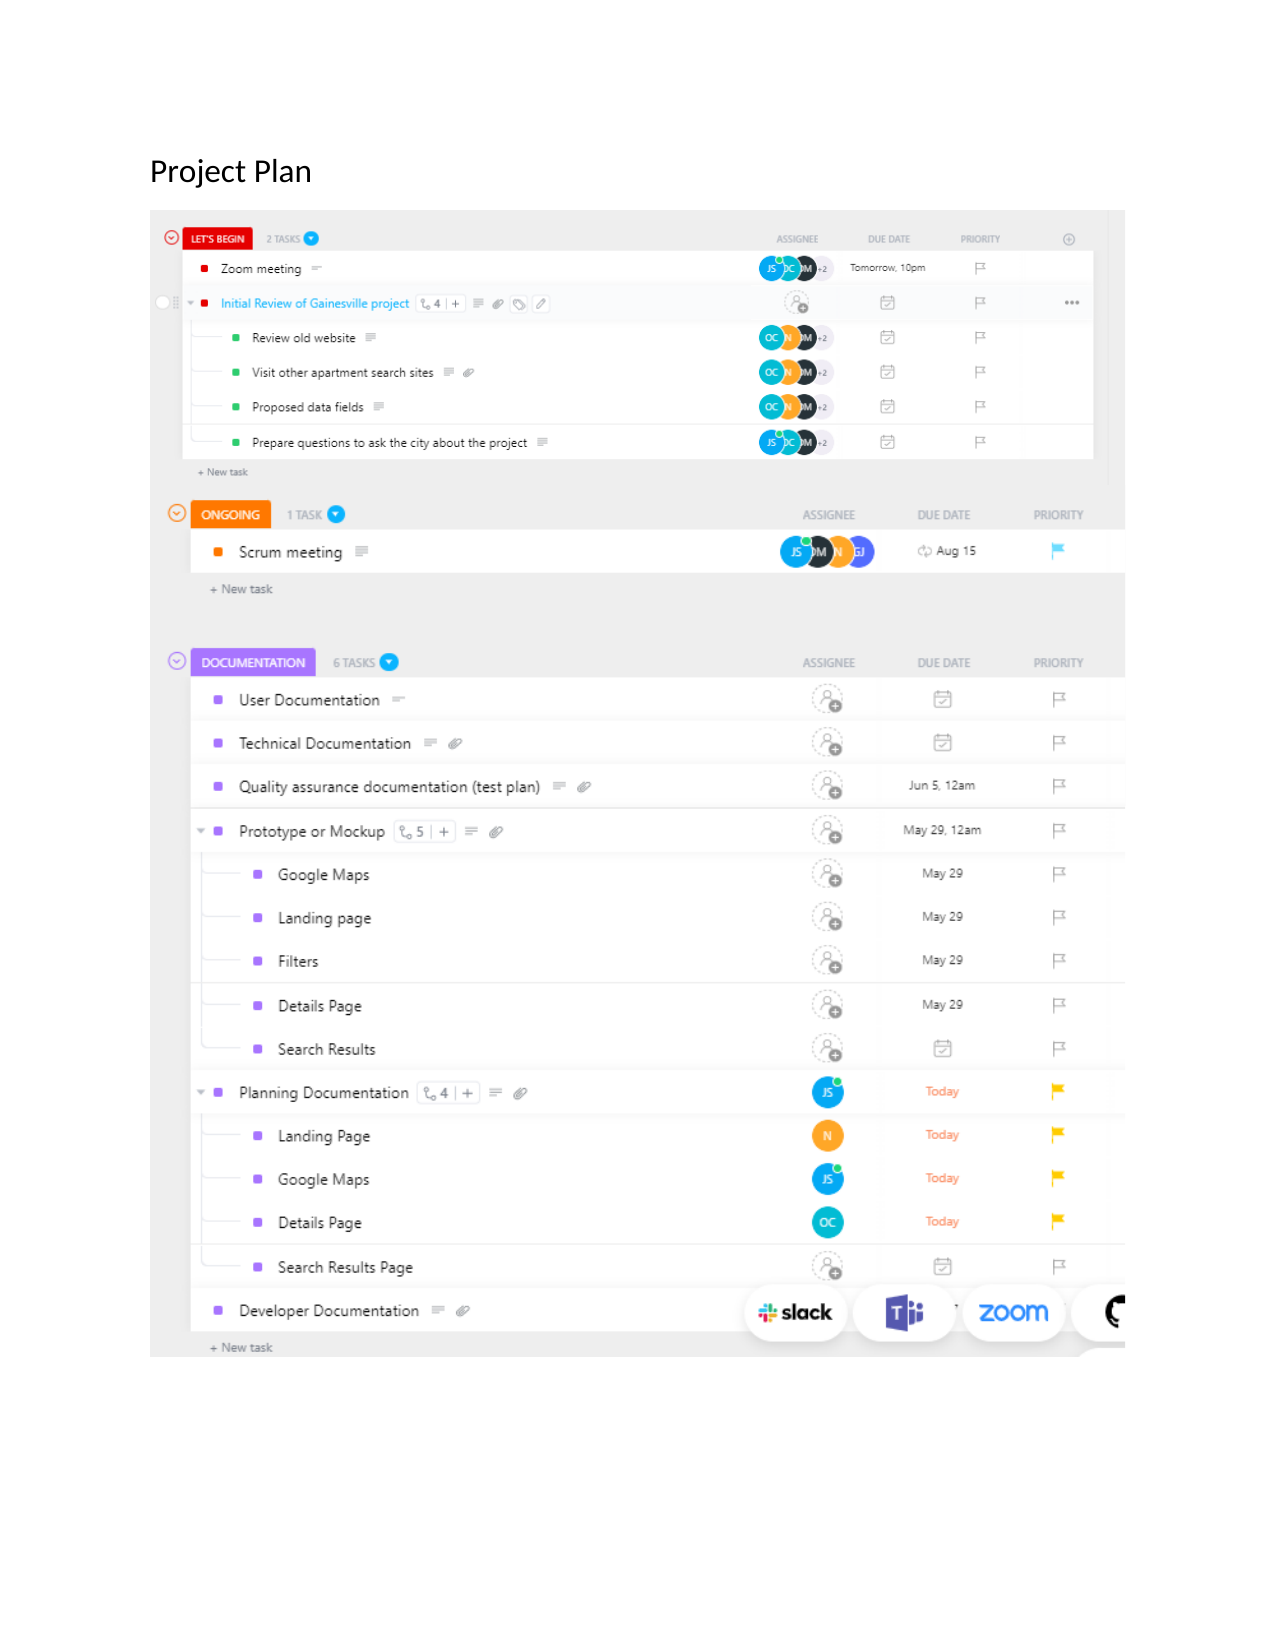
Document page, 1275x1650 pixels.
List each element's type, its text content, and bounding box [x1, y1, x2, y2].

subtitle Project Plan [150, 150, 1125, 191]
picture [150, 210, 1125, 1357]
